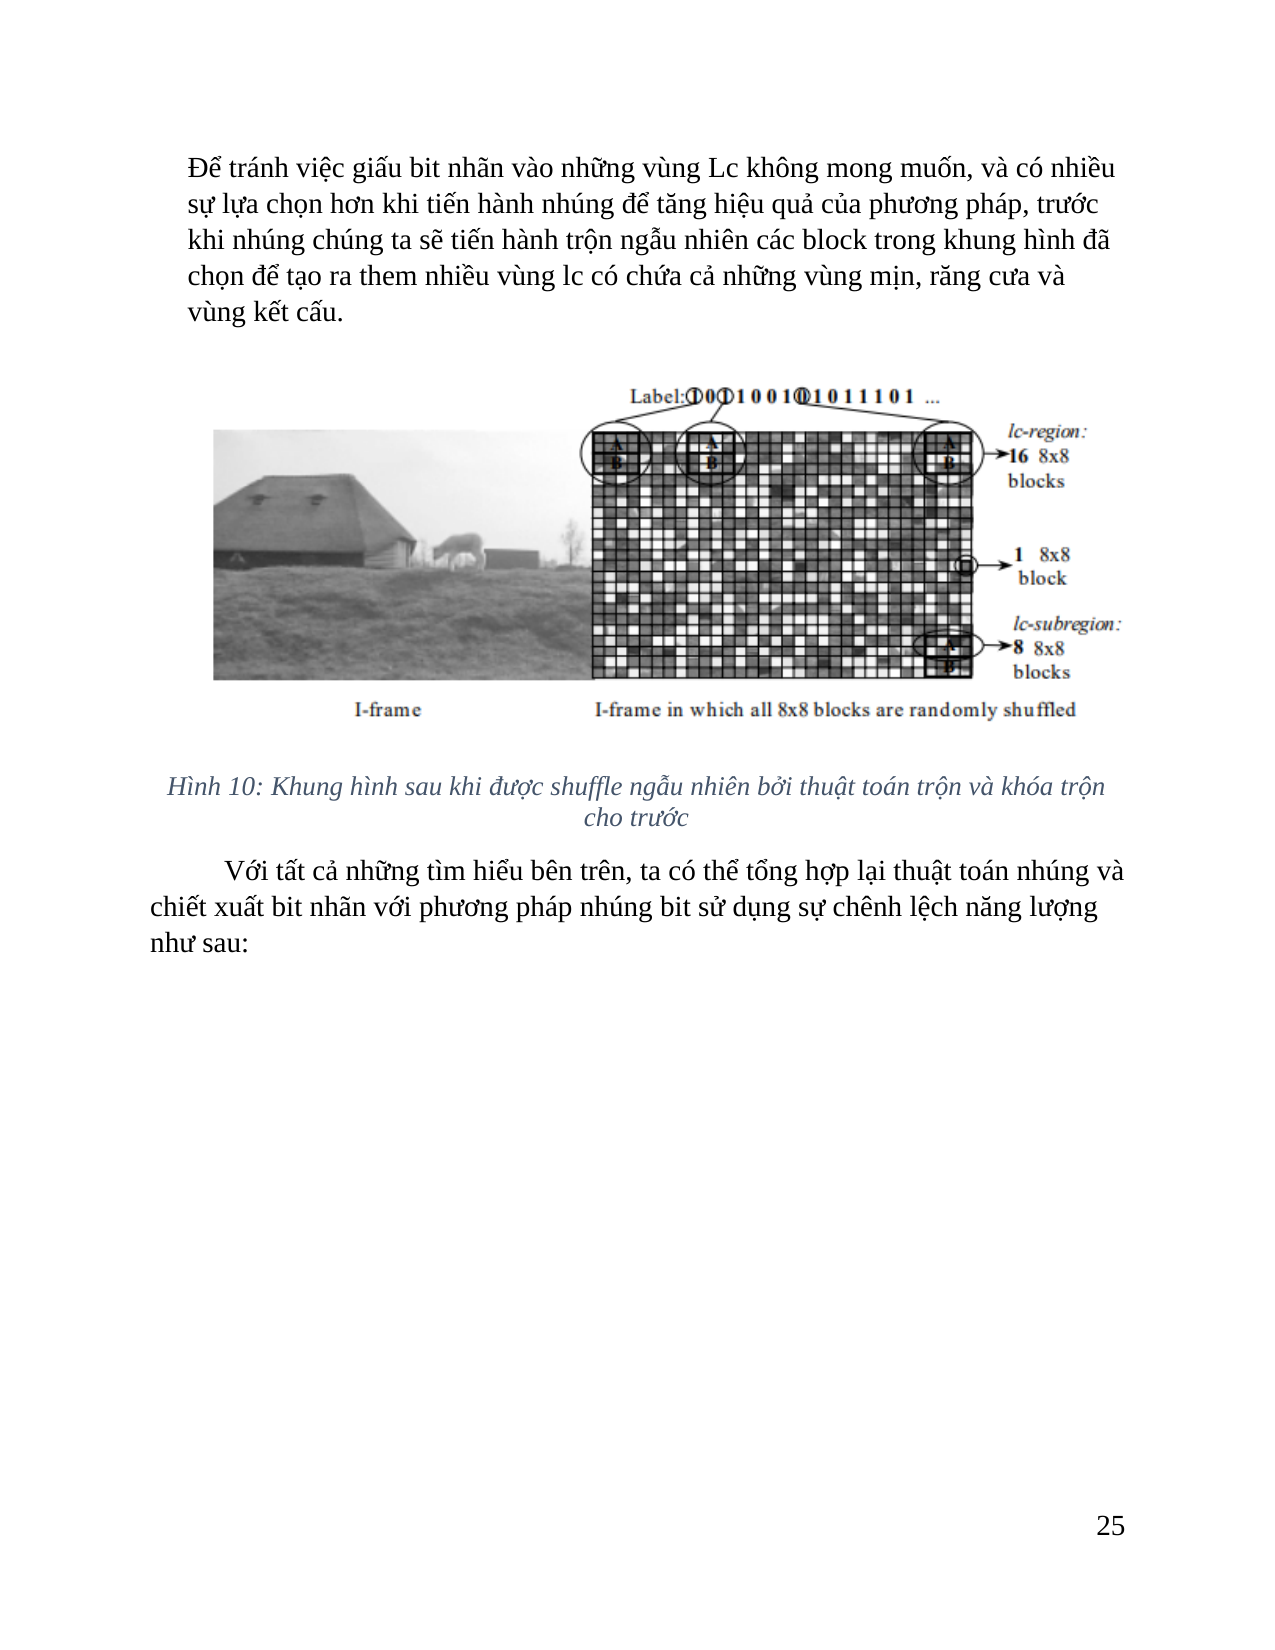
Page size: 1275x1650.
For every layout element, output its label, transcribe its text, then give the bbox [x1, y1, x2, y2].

text Với tất cả những tìm hiểu bên trên, ta có thể tổng hợp lại thuật toán nhúng và chiết xuất bit nhãn với phương pháp nhúng bit sử dụng sự chênh lệch năng lượng như sau: [150, 853, 1125, 959]
picture [187, 347, 1146, 751]
text Hình 10: Khung hình sau khi được shuffle ngẫu nhiên bởi thuật toán trộn và khóa trộn cho trước [150, 770, 1125, 832]
text Để tránh việc giấu bit nhãn vào những vùng Lc không mong muốn, và có nhiều sự lựa chọn hơn khi tiến hành nhúng để tăng hiệu quả của phương pháp, trước khi nhúng chúng ta sẽ tiến hành trộn ngẫu nhiên các block trong khung hình đã chọn để tạo ra them nhiều vùng lc có chứa cả những vùng mịn, răng cưa và vùng kết cấu. [187, 150, 1125, 328]
